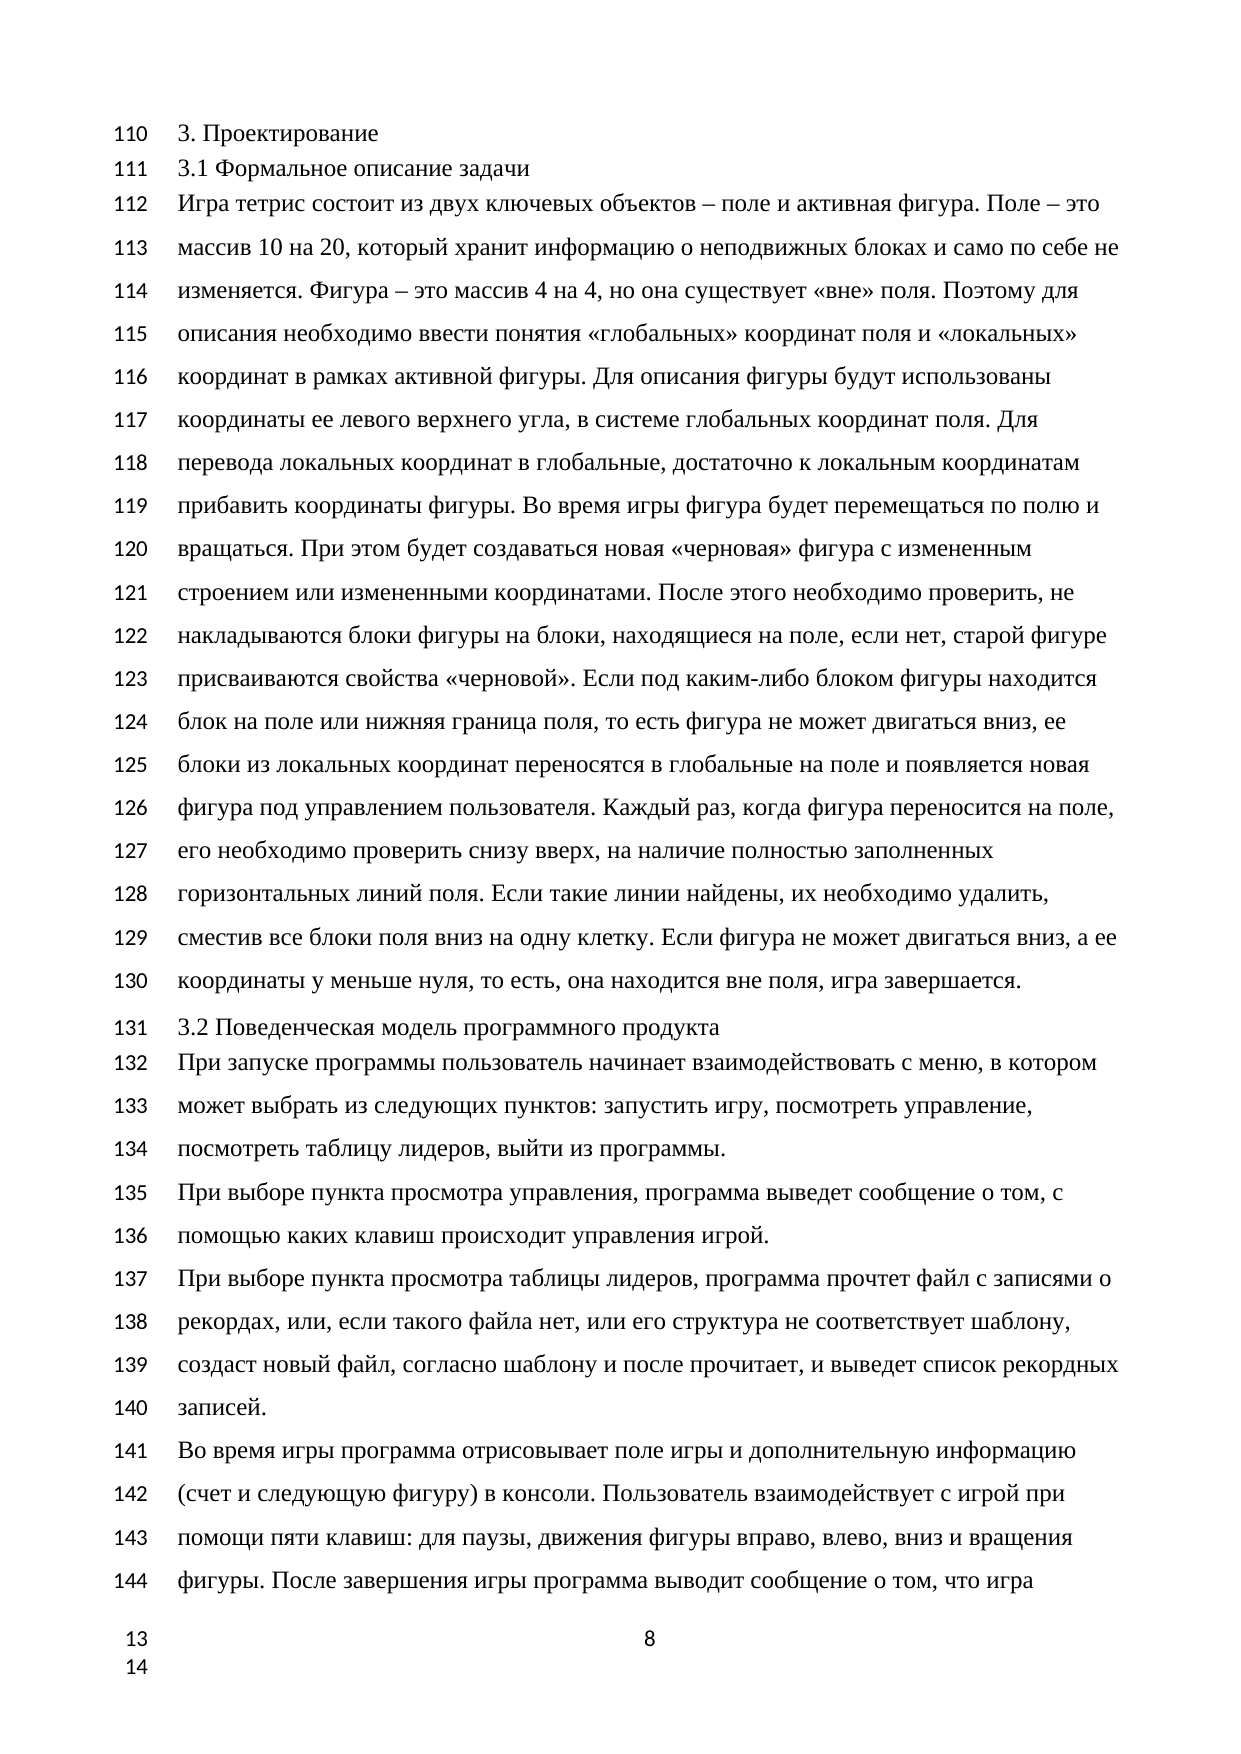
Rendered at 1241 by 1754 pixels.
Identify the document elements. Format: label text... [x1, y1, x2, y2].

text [177, 1047, 1122, 1593]
subtitle 3.1 Формальное описание задачи [177, 153, 1122, 182]
subtitle 3.2 Поведенческая модель программного продукта [177, 1012, 1122, 1041]
text Игра тетрис состоит из двух ключевых объектов – поле и активная фигура. Поле – это массив 10 на 20, который хранит информацию о неподвижных блоках и само по себе не изменяется. Фигура – это массив 4 на 4, но она существует «вне» поля. Поэтому для описания необходимо ввести понятия «глобальных» координат поля и «локальных» координат в рамках активной фигуры. Для описания фигуры будут использованы координаты ее левого верхнего угла, в системе глобальных координат поля. Для перевода локальных координат в глобальные, достаточно к локальным координатам прибавить координаты фигуры. Во время игры фигура будет перемещаться по полю и вращаться. При этом будет создаваться новая «черновая» фигура с измененным строением или измененными координатами. После этого необходимо проверить, не накладываются блоки фигуры на блоки, находящиеся на поле, если нет, старой фигуре присваиваются свойства «черновой». Если под каким-либо блоком фигуры находится блок на поле или нижняя граница поля, то есть фигура не может двигаться вниз, ее блоки из локальных координат переносятся в глобальные на поле и появляется новая фигура под управлением пользователя. Каждый раз, когда фигура переносится на поле, его необходимо проверить снизу вверх, на наличие полностью заполненных горизонтальных линий поля. Если такие линии найдены, их необходимо удалить, сместив все блоки поля вниз на одну клетку. Если фигура не может двигаться вниз, а ее координаты y меньше нуля, то есть, она находится вне поля, игра завершается. [177, 188, 1122, 993]
subtitle 3. Проектирование [177, 118, 1122, 147]
